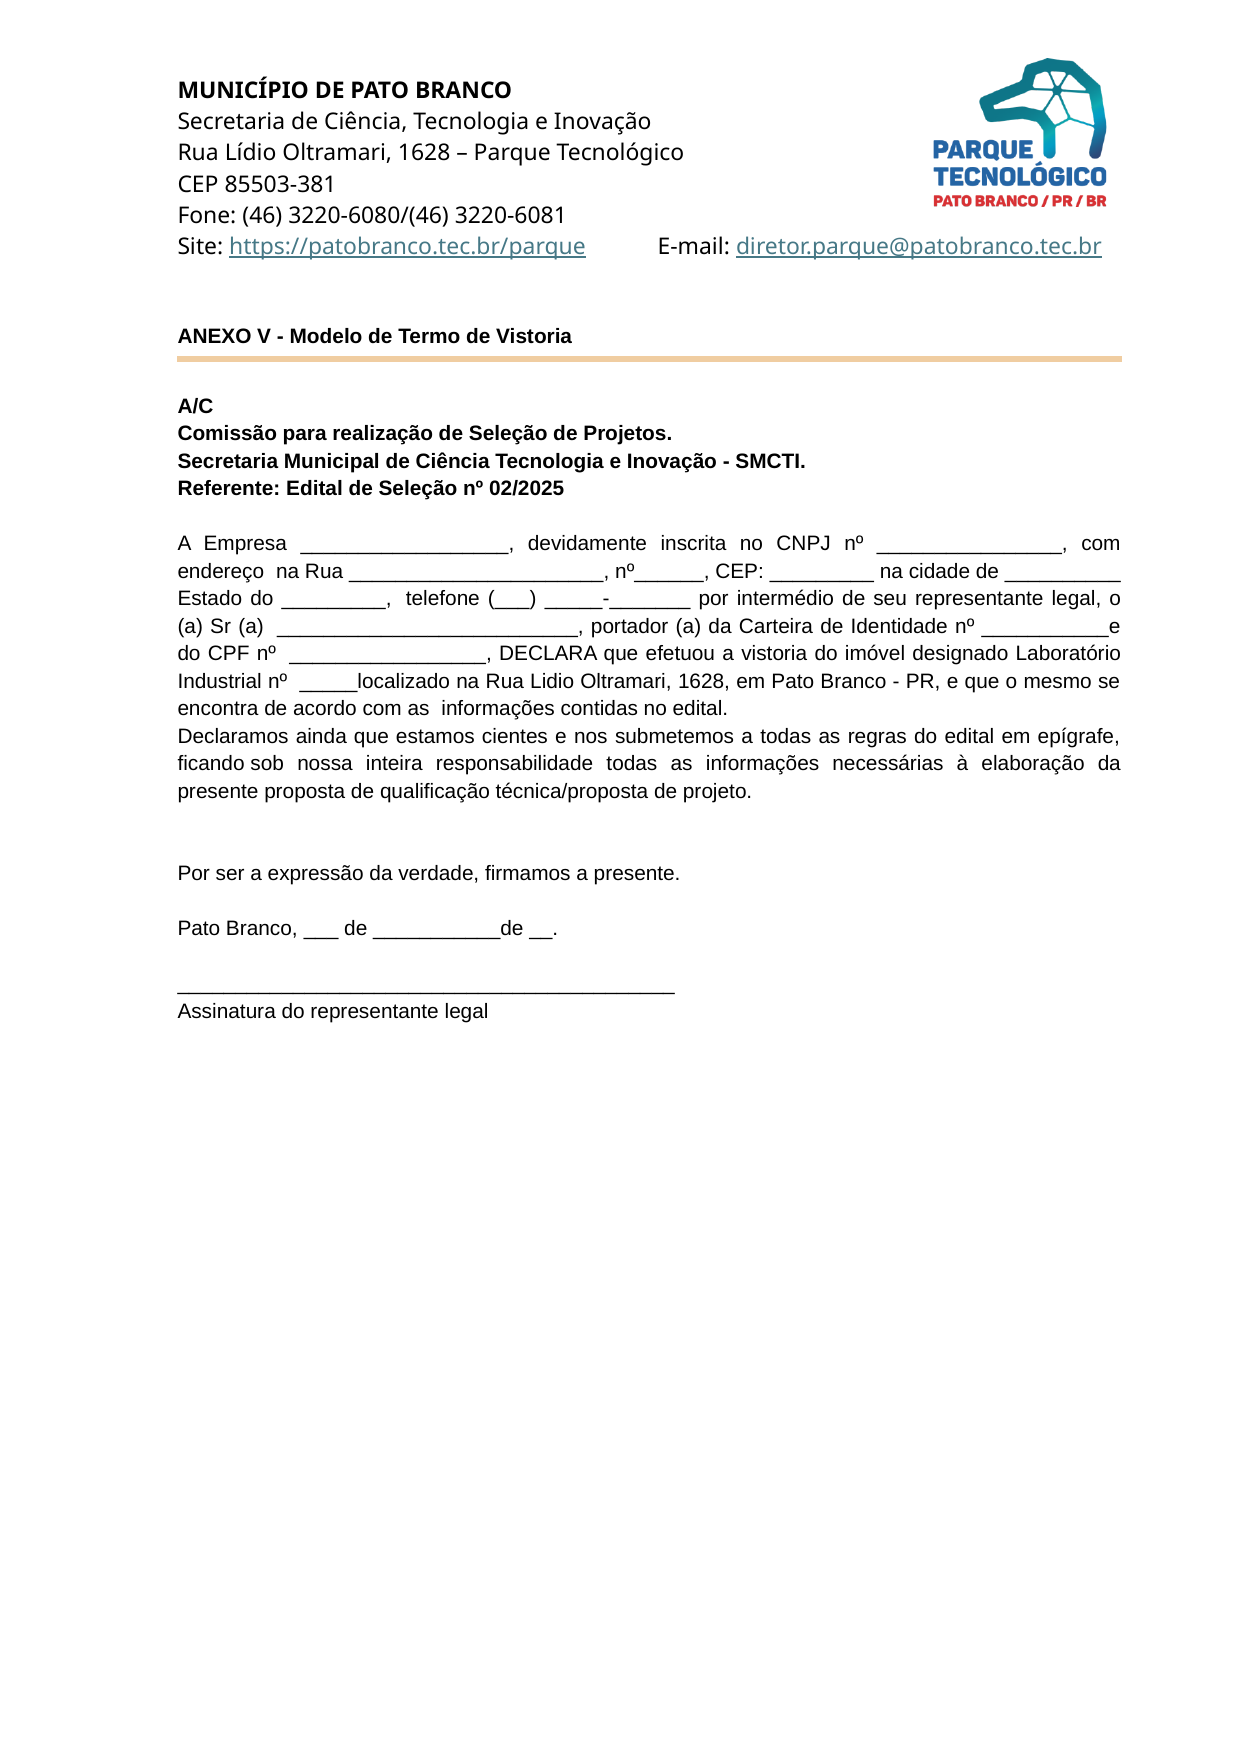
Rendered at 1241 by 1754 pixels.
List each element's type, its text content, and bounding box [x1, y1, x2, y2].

text A Empresa __________________, devidamente inscrita no CNPJ nº ________________, com endereço na Rua ______________________, nº______, CEP: _________ na cidade de __________ Estado do _________, telefone (___) _____-_______ por intermédio de seu representante legal, o (a) Sr (a) __________________________, portador (a) da Carteira de Identidade nº ___________e do CPF nº _________________, DECLARA que efetuou a vistoria do imóvel designado Laboratório Industrial nº _____localizado na Rua Lidio Oltramari, 1628, em Pato Branco - PR, e que o mesmo se encontra de acordo com as informações contidas no edital. [177, 531, 1122, 720]
text ___________________________________________ [177, 971, 1122, 995]
picture [933, 58, 1107, 207]
text Referente: Edital de Seleção nº 02/2025 [177, 476, 1122, 500]
text Secretaria Municipal de Ciência Tecnologia e Inovação - SMCTI. [177, 448, 1122, 472]
text Declaramos ainda que estamos cientes e nos submetemos a todas as regras do edital em epígrafe, ficando sob nossa inteira responsabilidade todas as informações necessárias à elaboração da presente proposta de qualificação técnica/proposta de projeto. [177, 723, 1122, 802]
text ANEXO V - Modelo de Termo de Vistoria [177, 324, 1122, 356]
text Pato Branco, ___ de ___________de __. [177, 916, 1122, 940]
text A/C [177, 393, 1122, 417]
text Assinatura do representante legal [177, 998, 1122, 1022]
text Por ser a expressão da verdade, firmamos a presente. [177, 861, 1122, 885]
text Comissão para realização de Seleção de Projetos. [177, 421, 1122, 445]
